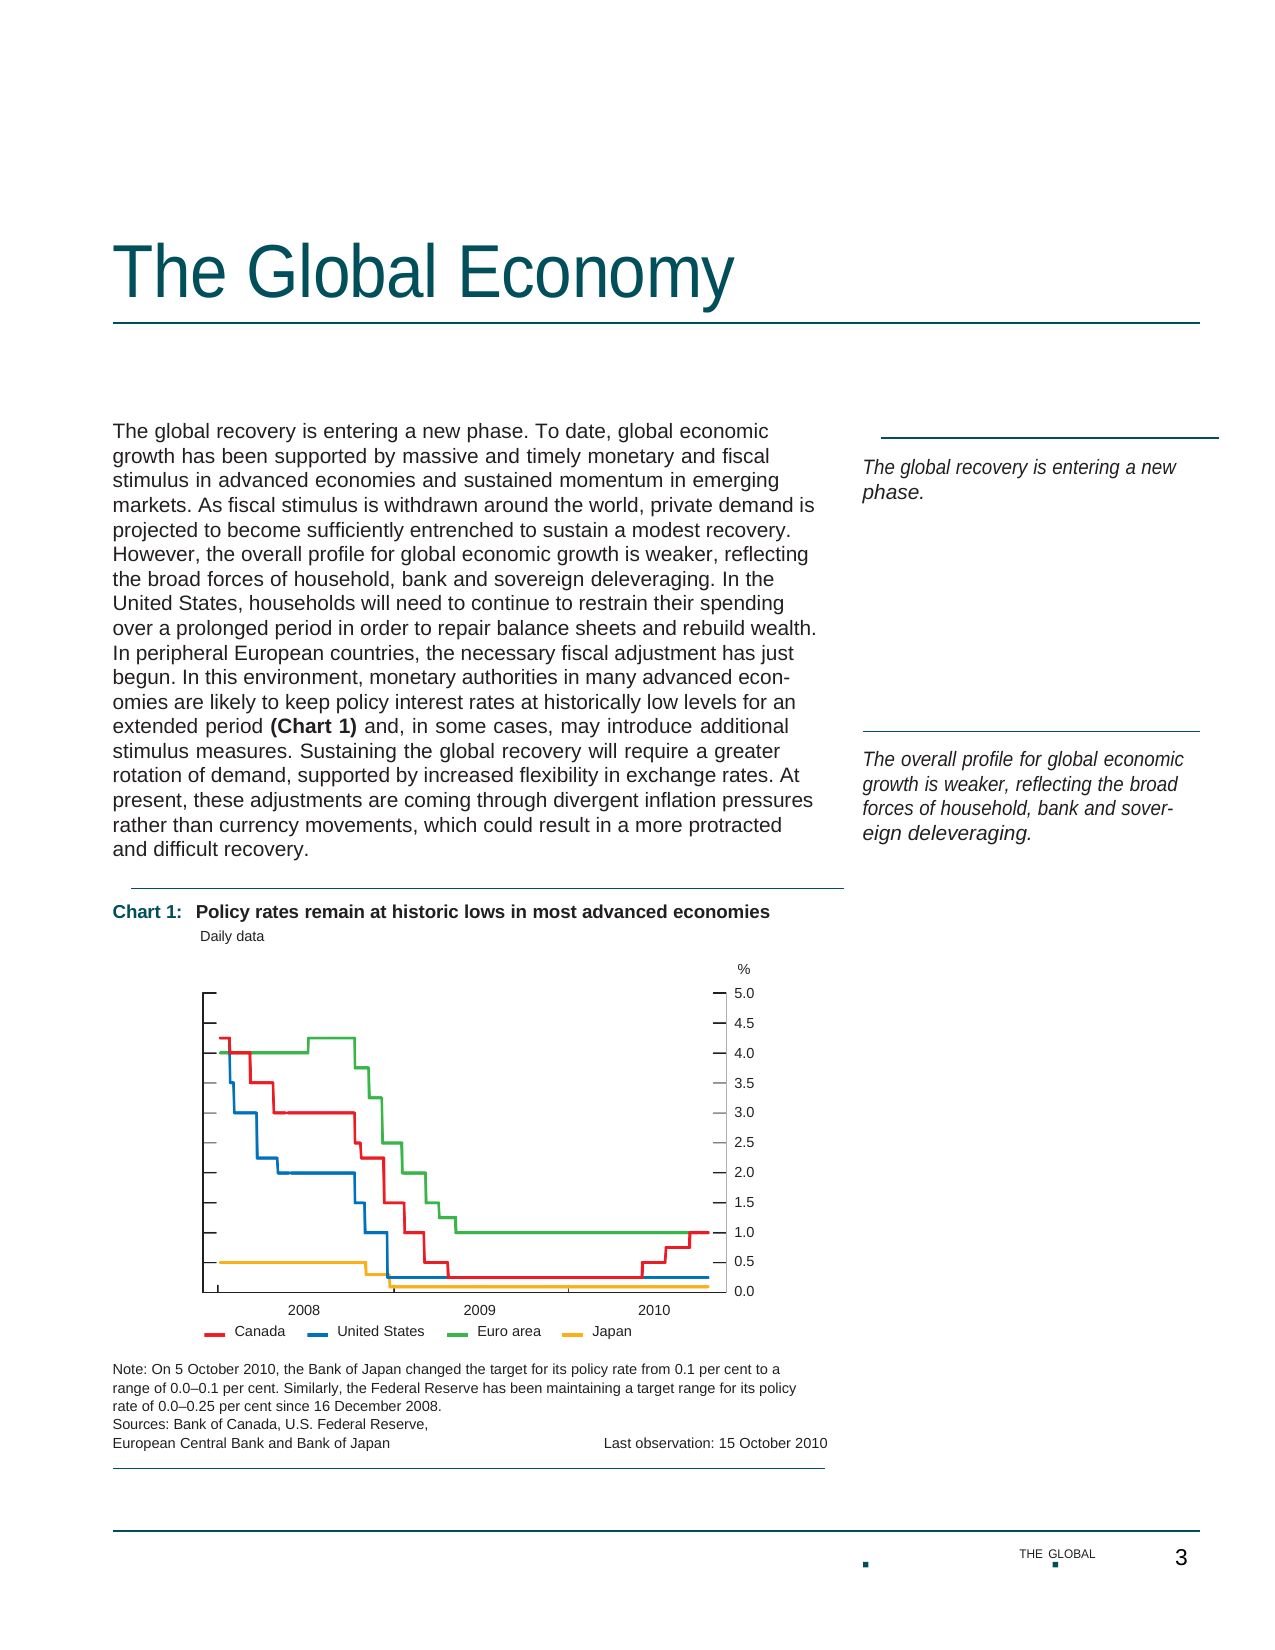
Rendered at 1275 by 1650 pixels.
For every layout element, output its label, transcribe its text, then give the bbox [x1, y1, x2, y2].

text 3.0 [734, 1104, 1275, 1121]
picture [202, 992, 727, 1293]
text 4.0 [734, 1044, 1275, 1061]
text 2008 [8, 1301, 320, 1318]
text Note: On 5 October 2010, the Bank of Japan changed the target for its policy rate from 0.1 per cent to a range of 0.0–0.1 per cent. Similarly, the Federal Reserve has been maintaining a target range for its policy rate of 0.0–0.25 per cent since 16 December 2008. [112, 1361, 815, 1415]
picture [204, 1333, 226, 1337]
text 4.5 [734, 1015, 1275, 1031]
text 2010 [499, 1301, 670, 1318]
text 1.5 [734, 1193, 1275, 1210]
text 0.0 [734, 1283, 1275, 1300]
text Daily data [200, 928, 1275, 945]
text 2009 [324, 1301, 496, 1318]
text 0.5 [734, 1253, 1275, 1270]
text 2.0 [734, 1164, 1275, 1180]
text 1.0 [734, 1223, 1275, 1240]
text The global recovery is entering a new phase. To date, global economic growth has been supported by massive and timely monetary and ﬁscal stimulus in advanced economies and sustained momentum in emerging markets. As ﬁscal stimulus is withdrawn around the world, private demand is projected to become sufﬁciently entrenched to sustain a modest recovery. However, the overall proﬁle for global economic growth is weaker, reﬂecting the broad forces of household, bank and sovereign deleveraging. In the United States, households will need to continue to restrain their spending over a prolonged period in order to repair balance sheets and rebuild wealth. In peripheral European countries, the necessary ﬁscal adjustment has just begun. In this environment, monetary authorities in many advanced econ- omies are likely to keep policy interest rates at historically low levels for an extended period (Chart 1) and, in some cases, may introduce additional stimulus measures. Sustaining the global recovery will require a greater rotation of demand, supported by increased ﬂexibility in exchange rates. At present, these adjustments are coming through divergent inﬂation pressures rather than currency movements, which could result in a more protracted and difﬁcult recovery. [112, 419, 822, 861]
text The overall proﬁle for global economic growth is weaker, reﬂecting the broad forces of household, bank and sover- eign deleveraging. [862, 747, 1211, 845]
subtitle The Global Economy [112, 227, 1275, 313]
text % 5.0 [734, 960, 757, 1002]
text Canada United States Euro area Japan [234, 1323, 1275, 1340]
text The global recovery is entering a new phase. [862, 455, 1178, 504]
text 3.5 [734, 1074, 1275, 1091]
text European Central Bank and Bank of Japan Last observation: 15 October 2010 [112, 1435, 1275, 1452]
text 2.5 [734, 1134, 1275, 1151]
text Sources: Bank of Canada, U.S. Federal Reserve, [112, 1416, 1275, 1433]
text Chart 1: Policy rates remain at historic lows in most advanced economies [112, 901, 1275, 923]
